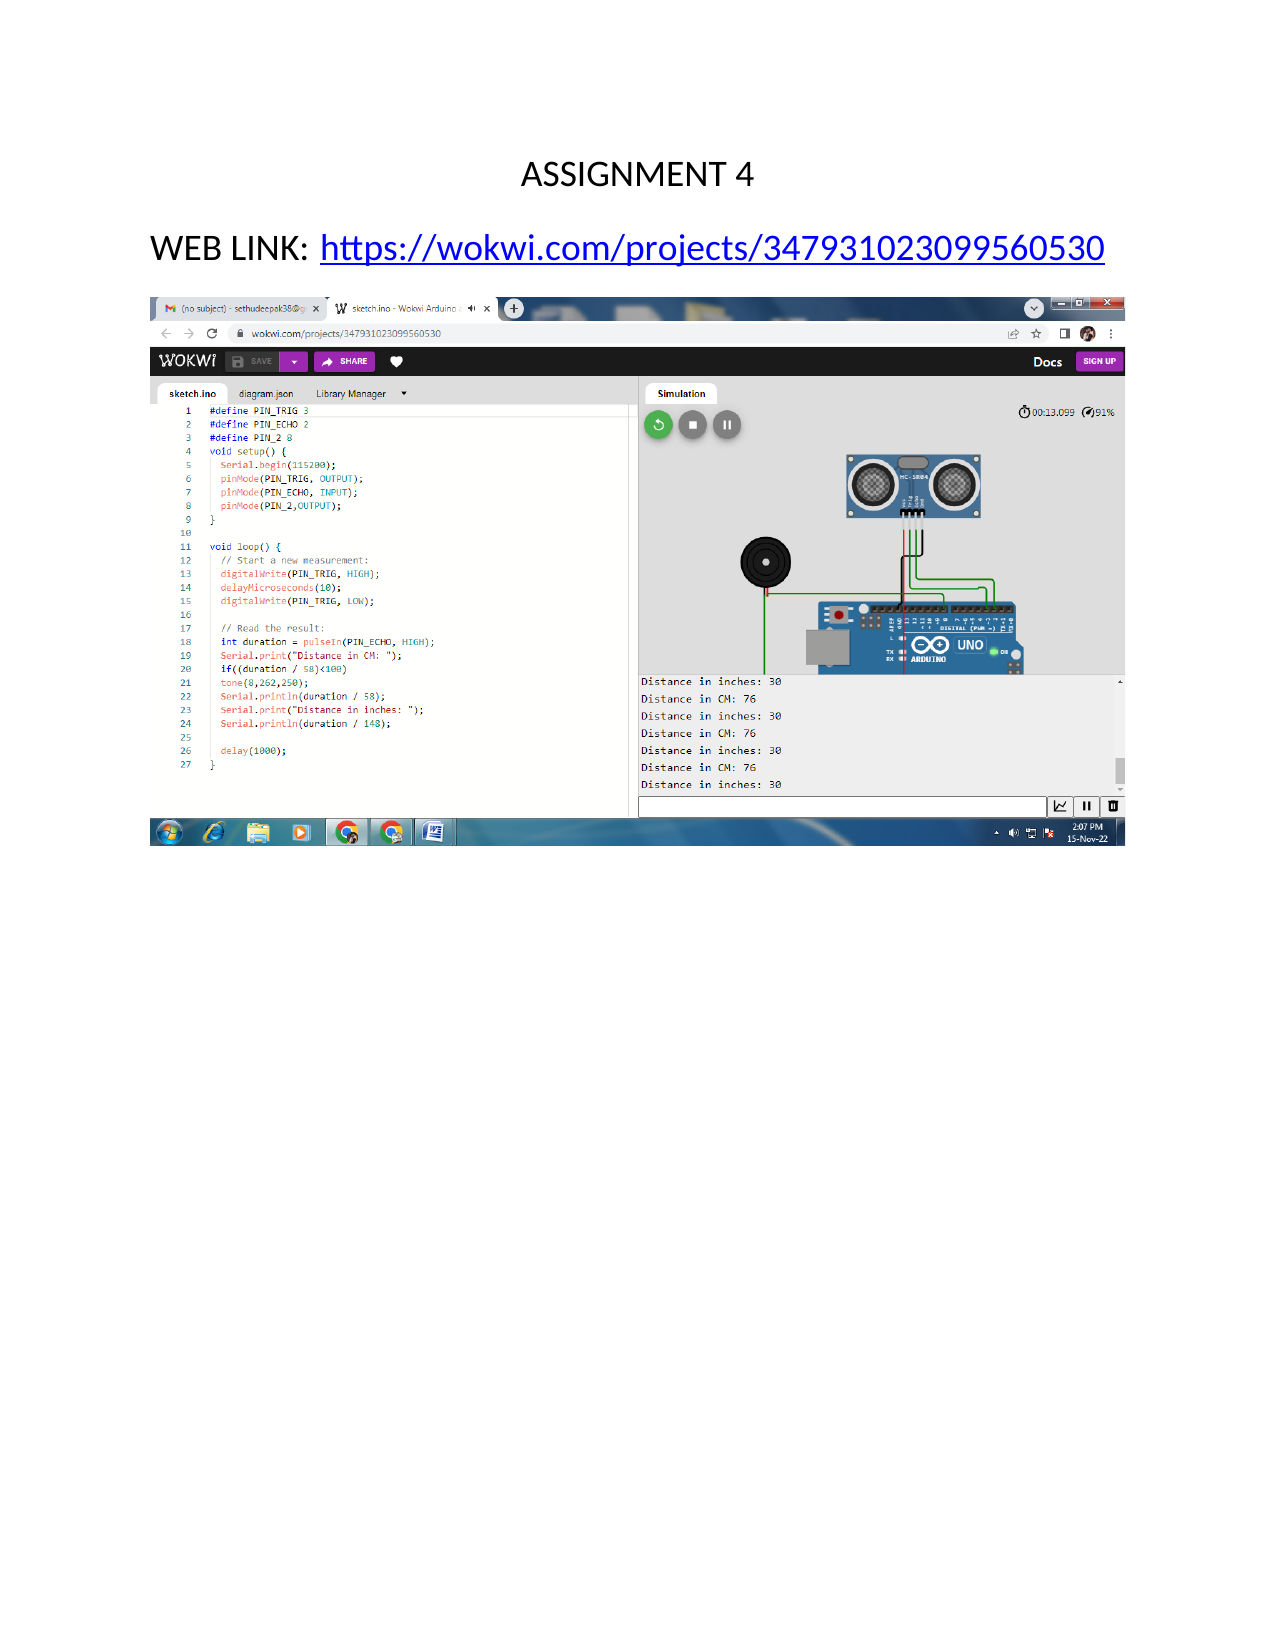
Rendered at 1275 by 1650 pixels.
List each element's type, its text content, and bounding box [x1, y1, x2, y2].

picture [150, 297, 1125, 846]
text WEB LINK: https://wokwi.com/projects/347931023099560530 [150, 223, 1125, 269]
text ASSIGNMENT 4 [150, 150, 1125, 196]
